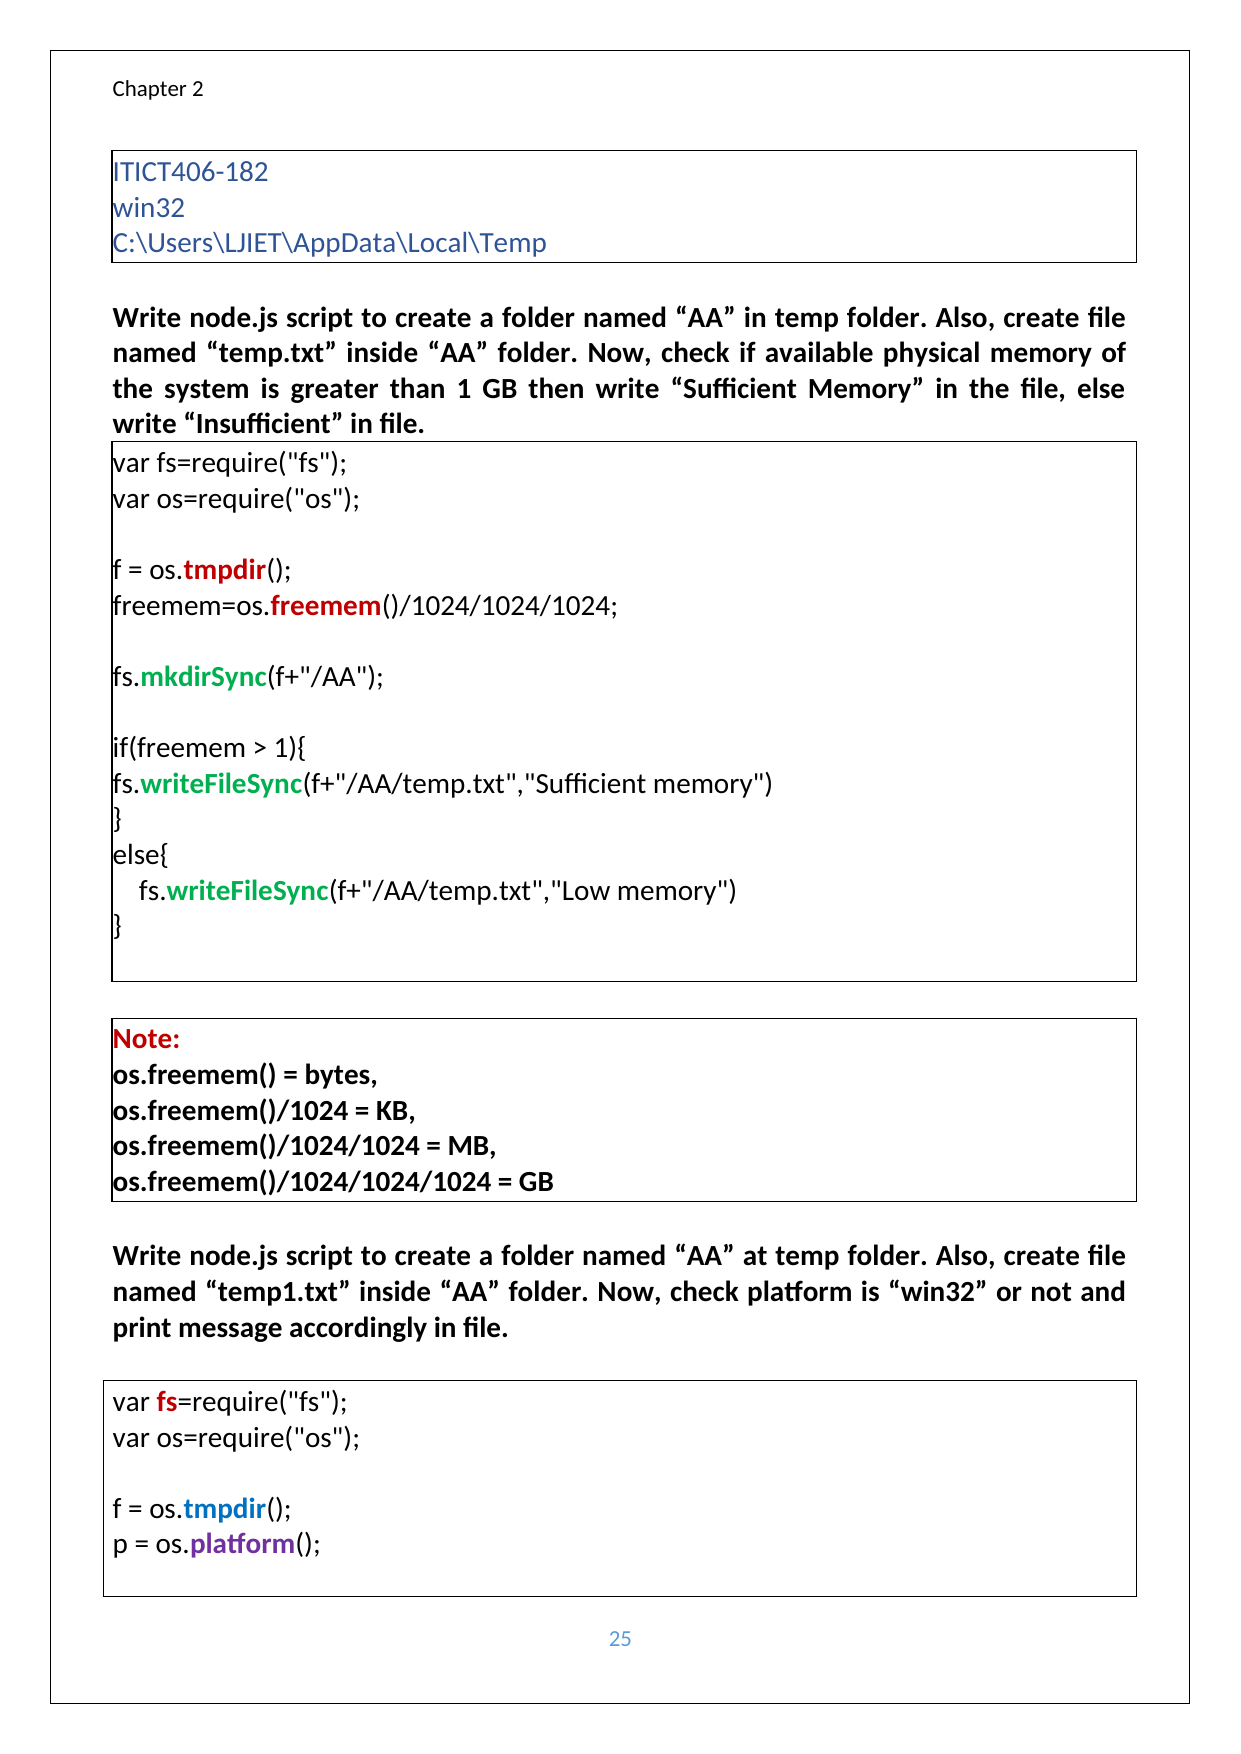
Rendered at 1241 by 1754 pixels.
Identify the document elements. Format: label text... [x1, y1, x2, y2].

text if(freemem > 1){ [113, 729, 1128, 765]
text C:\Users\LJIET\AppData\Local\Temp [113, 221, 1136, 262]
text Write node.js script to create a folder named “AA” in temp folder. Also, create file named “temp.txt” inside “AA” folder. Now, check if available physical memory of the system is greater than 1 GB then write “Sufficient Memory” in the file, else write “Insufficient” in file. [112, 299, 1128, 441]
text p = os.platform(); [112, 1526, 1128, 1561]
text fs.writeFileSync(f+"/AA/temp.txt","Low memory") [113, 872, 1128, 907]
text f = os.tmpdir(); [113, 551, 1128, 587]
text fs.writeFileSync(f+"/AA/temp.txt","Sufficient memory") [113, 765, 1128, 801]
text var os=require("os"); [112, 1419, 1128, 1454]
text os.freemem()/1024 = KB, [113, 1092, 1128, 1127]
text fs.mkdirSync(f+"/AA"); [113, 658, 1128, 694]
text f = os.tmpdir(); [112, 1490, 1128, 1526]
text var os=require("os"); [113, 480, 1128, 516]
text var fs=require("fs"); [113, 442, 1136, 480]
text } [113, 907, 1128, 940]
text os.freemem() = bytes, [113, 1056, 1128, 1092]
text Note: [113, 1019, 1136, 1056]
text else{ [113, 836, 1128, 872]
text } [113, 801, 1128, 836]
text var fs=require("fs"); [104, 1381, 1136, 1419]
text Write node.js script to create a folder named “AA” at temp folder. Also, create file named “temp1.txt” inside “AA” folder. Now, check platform is “win32” or not and print message accordingly in file. [112, 1237, 1128, 1344]
text freemem=os.freemem()/1024/1024/1024; [113, 587, 1128, 622]
text win32 [113, 189, 1128, 221]
text os.freemem()/1024/1024 = MB, [113, 1127, 1128, 1160]
text ITICT406-182 [113, 151, 1136, 189]
text os.freemem()/1024/1024/1024 = GB [113, 1160, 1136, 1201]
